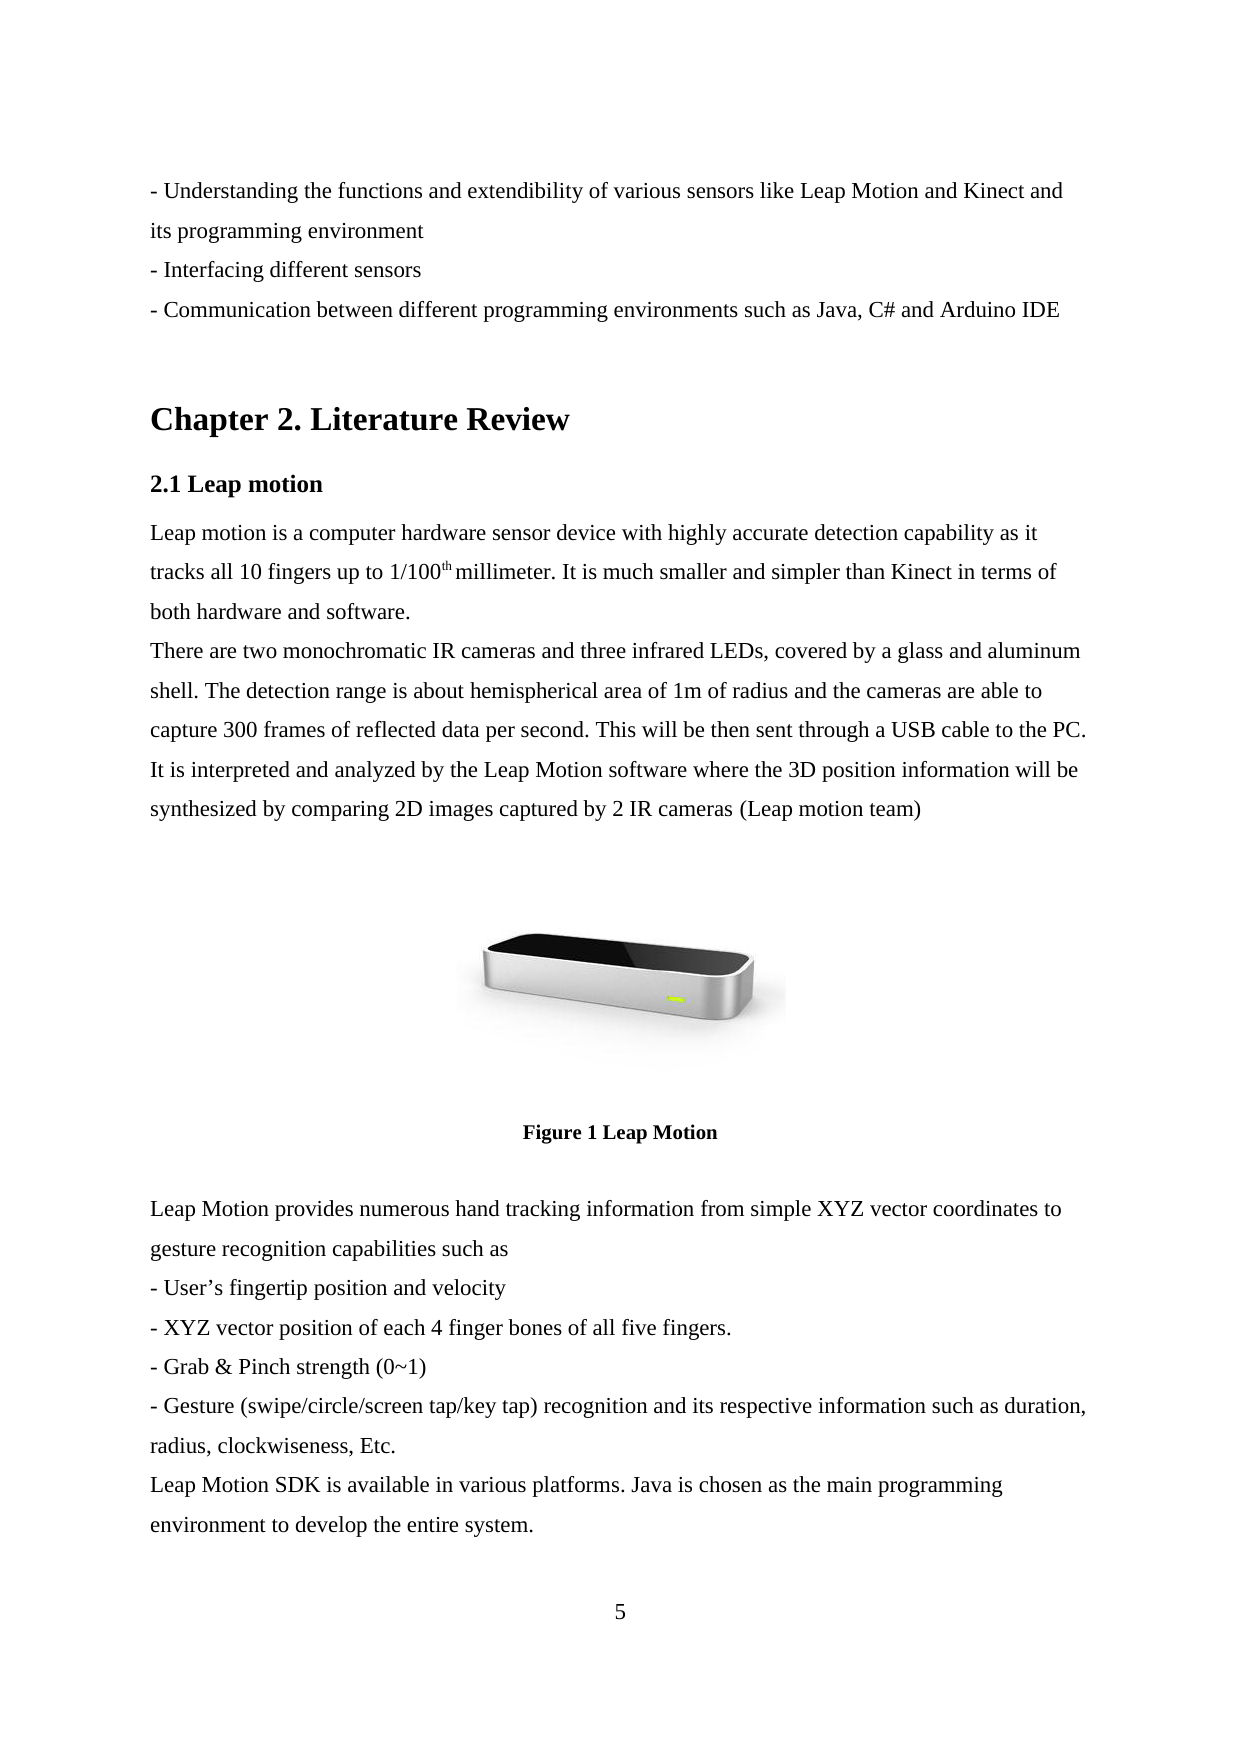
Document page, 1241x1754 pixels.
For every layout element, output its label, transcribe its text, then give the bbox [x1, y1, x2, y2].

text - Gesture (swipe/circle/screen tap/key tap) recognition and its respective information such as duration, radius, clockwiseness, Etc. [150, 1393, 1090, 1458]
title Chapter 2. Literature Review [150, 399, 1090, 438]
text Leap Motion SDK is available in various platforms. Java is chosen as the main programming environment to develop the entire system. [150, 1472, 1090, 1537]
text - Understanding the functions and extendibility of various sensors like Leap Motion and Kinect and its programming environment [150, 177, 1090, 243]
text There are two monochromatic IR cameras and three infrared LEDs, covered by a glass and aluminum shell. The detection range is about hemispherical area of 1m of radius and the cameras are able to capture 300 frames of reflected data per second. This will be then sent through a USB cable to the PC. It is interpreted and analyzed by the Leap Motion software where the 3D position information will be synthesized by comparing 2D images captured by 2 IR cameras [150, 637, 1090, 822]
text - XYZ vector position of each 4 finger bones of all five fingers. [150, 1314, 1090, 1340]
text - Interfacing different sensors [150, 256, 1090, 282]
text Leap Motion provides numerous hand tracking information from simple XYZ vector coordinates to gesture recognition capabilities such as [150, 1195, 1090, 1261]
text - Grab & Pinch strength (0~1) [150, 1353, 1090, 1379]
text Leap motion is a computer hardware sensor device with highly accurate detection capability as it tracks all 10 fingers up to 1/100th millimeter. It is much smaller and simpler than Kinect in terms of both hardware and software. [150, 519, 1090, 624]
text - User’s fingertip position and velocity [150, 1274, 1090, 1301]
text - Communication between different programming environments such as Java, C# and Arduino IDE [150, 296, 1090, 322]
subtitle 2.1 Leap motion [150, 469, 1090, 498]
